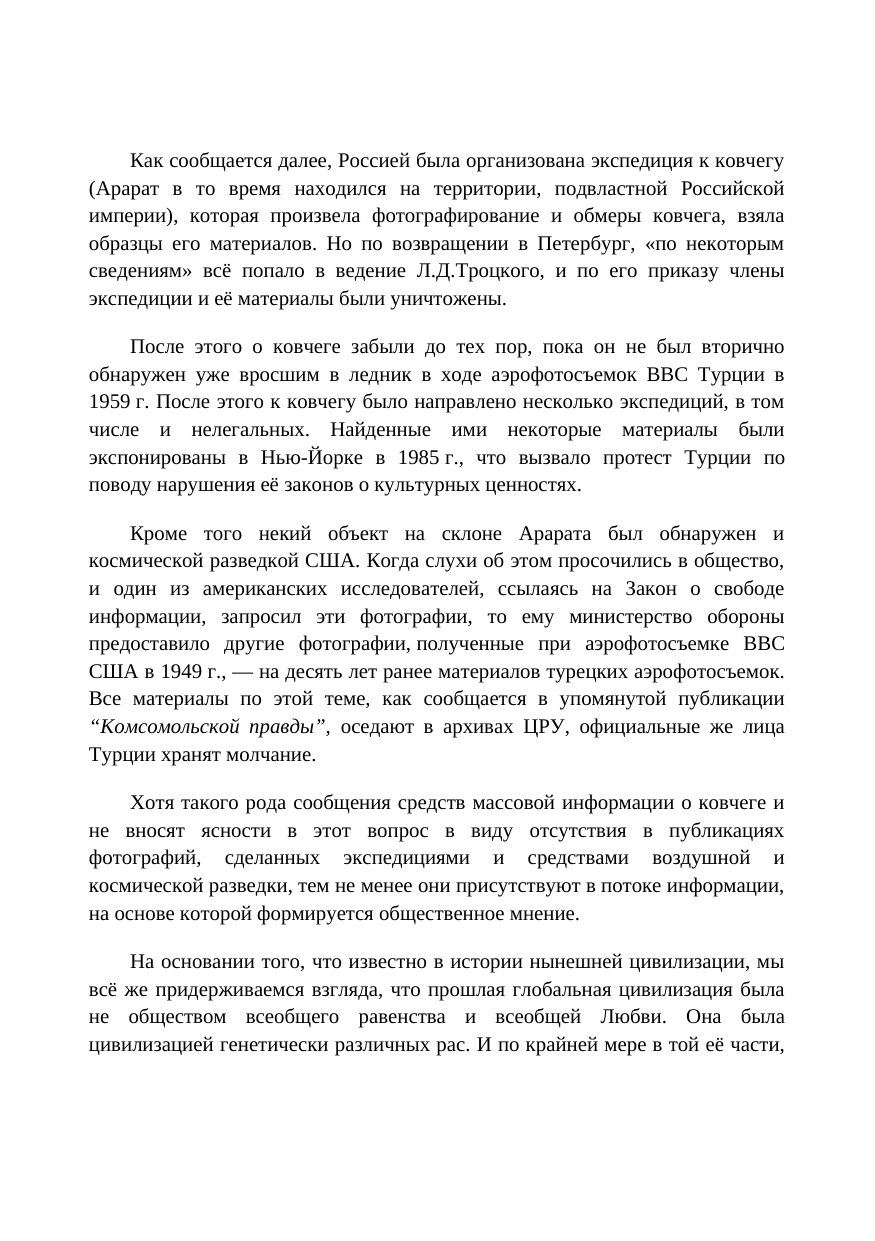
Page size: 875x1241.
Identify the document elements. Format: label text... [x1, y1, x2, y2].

text Как сообщается далее, Россией была организована экспедиция к ковчегу (Арарат в то время находился на территории, подвластной Российской империи), которая произвела фотографирование и обмеры ковчега, взяла образцы его материалов. Но по возвращении в Петербург, «по некоторым сведениям» всё попало в ведение Л.Д.Троцкого, и по его приказу члены экспедиции и её материалы были уничтожены. [89, 148, 785, 310]
text После этого о ковчеге забыли до тех пор, пока он не был вторично обнаружен уже вросшим в ледник в ходе аэрофотосъемок ВВС Турции в . После этого к ковчегу было направлено несколько экспедиций, в том числе и нелегальных. Найденные ими некоторые материалы были экспонированы в Нью-Йорке в ., что вызвало протест Турции по поводу нарушения её законов о культурных ценностях. [89, 334, 785, 496]
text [89, 949, 785, 1056]
text Хотя такого рода сообщения средств массовой информации о ковчеге и не вносят ясности в этот вопрос в виду отсутствия в публикациях фотографий, сделанных экспедициями и средствами воздушной и космической разведки, тем не менее они присутствуют в потоке информации, на основе которой формируется общественное мнение. [89, 790, 785, 924]
text Кроме того некий объект на склоне Арарата был обнаружен и космической разведкой США. Когда слухи об этом просочились в общество, и один из американских исследователей, ссылаясь на Закон о свободе информации, запросил эти фотографии, то ему министерство обороны предоставило другие фотографии, полученные при аэрофотосъемке ВВС США в ., — на десять лет ранее материалов турецких аэрофотосъемок. Все материалы по этой теме, как сообщается в упомянутой публикации “Комсомольской правды”, оседают в архивах ЦРУ, официальные же лица Турции хранят молчание. [89, 521, 785, 766]
